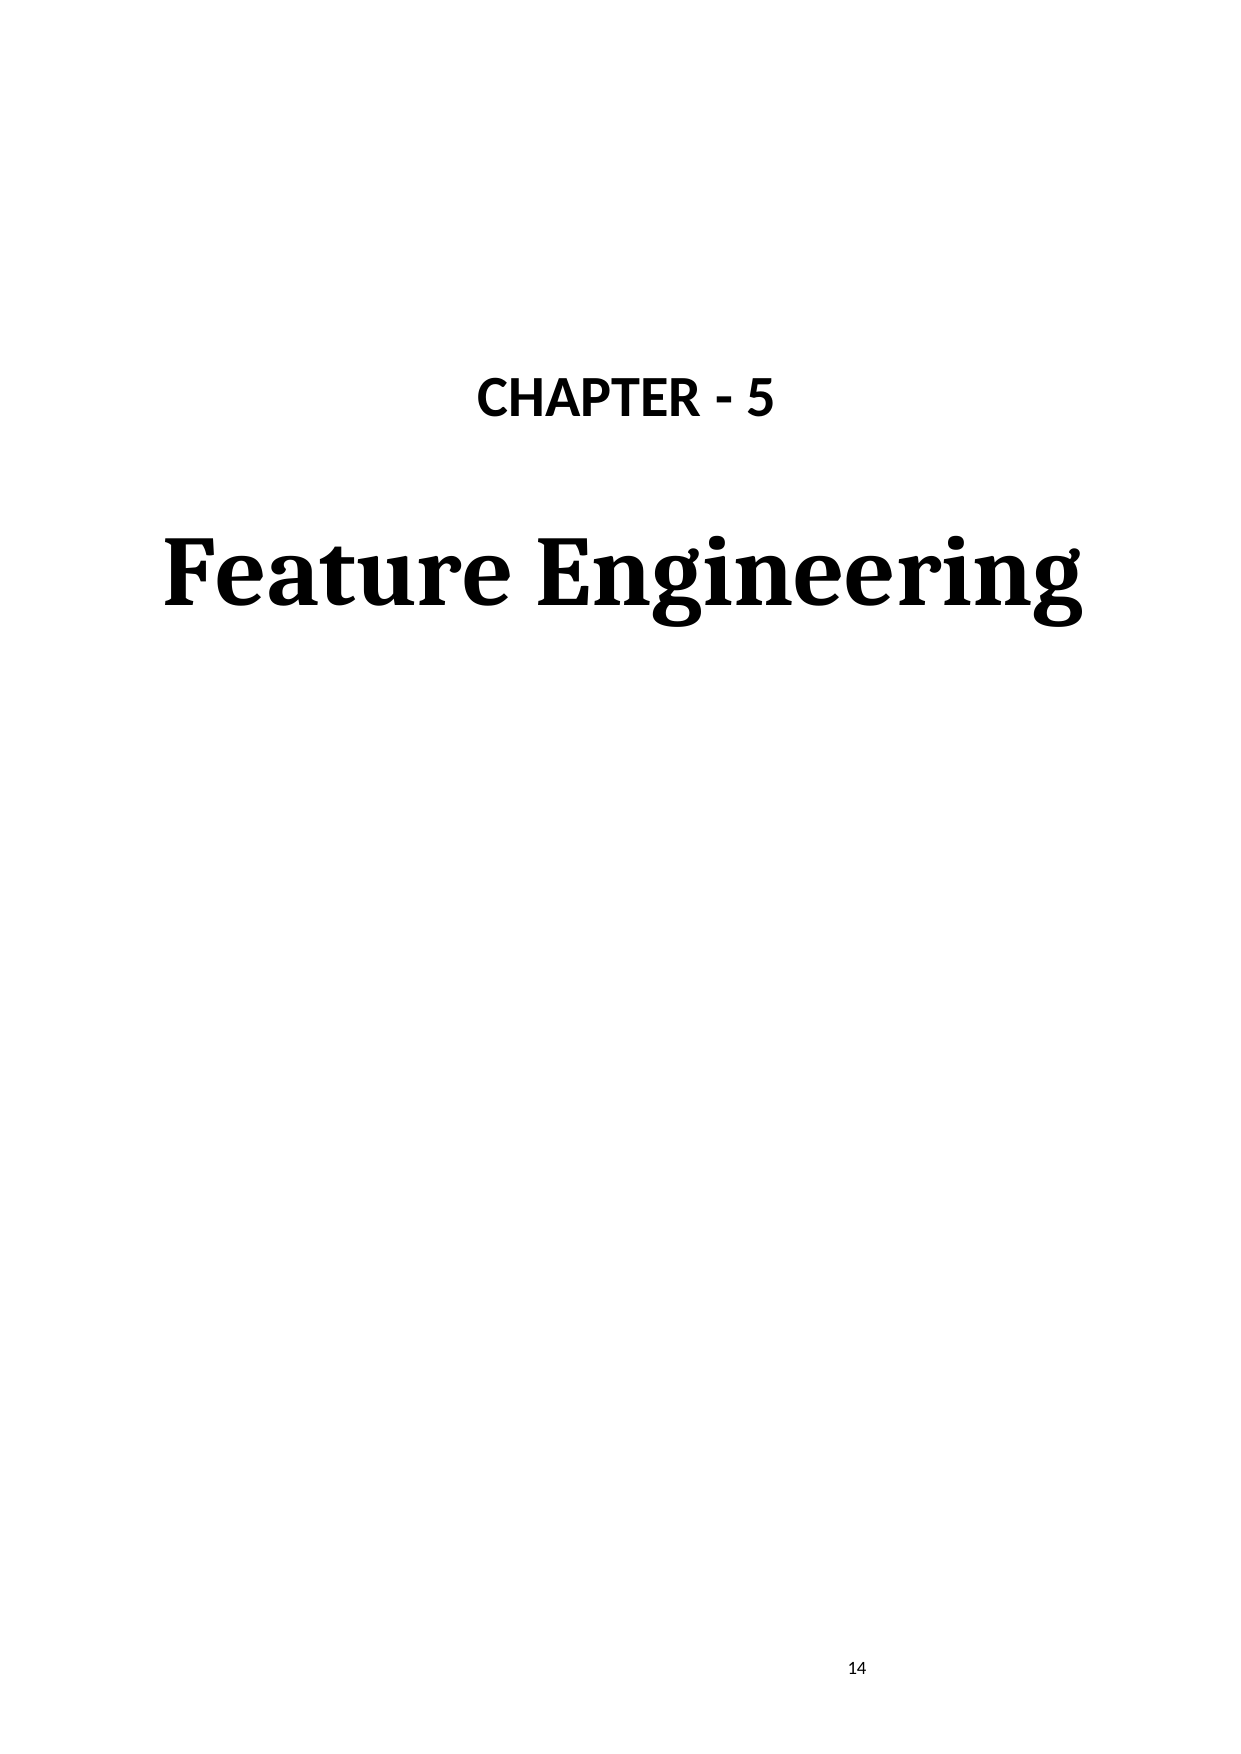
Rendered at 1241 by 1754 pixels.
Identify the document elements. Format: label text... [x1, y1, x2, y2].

text Feature Engineering [99, 515, 1147, 630]
text CHAPTER - 5 [355, 360, 898, 431]
